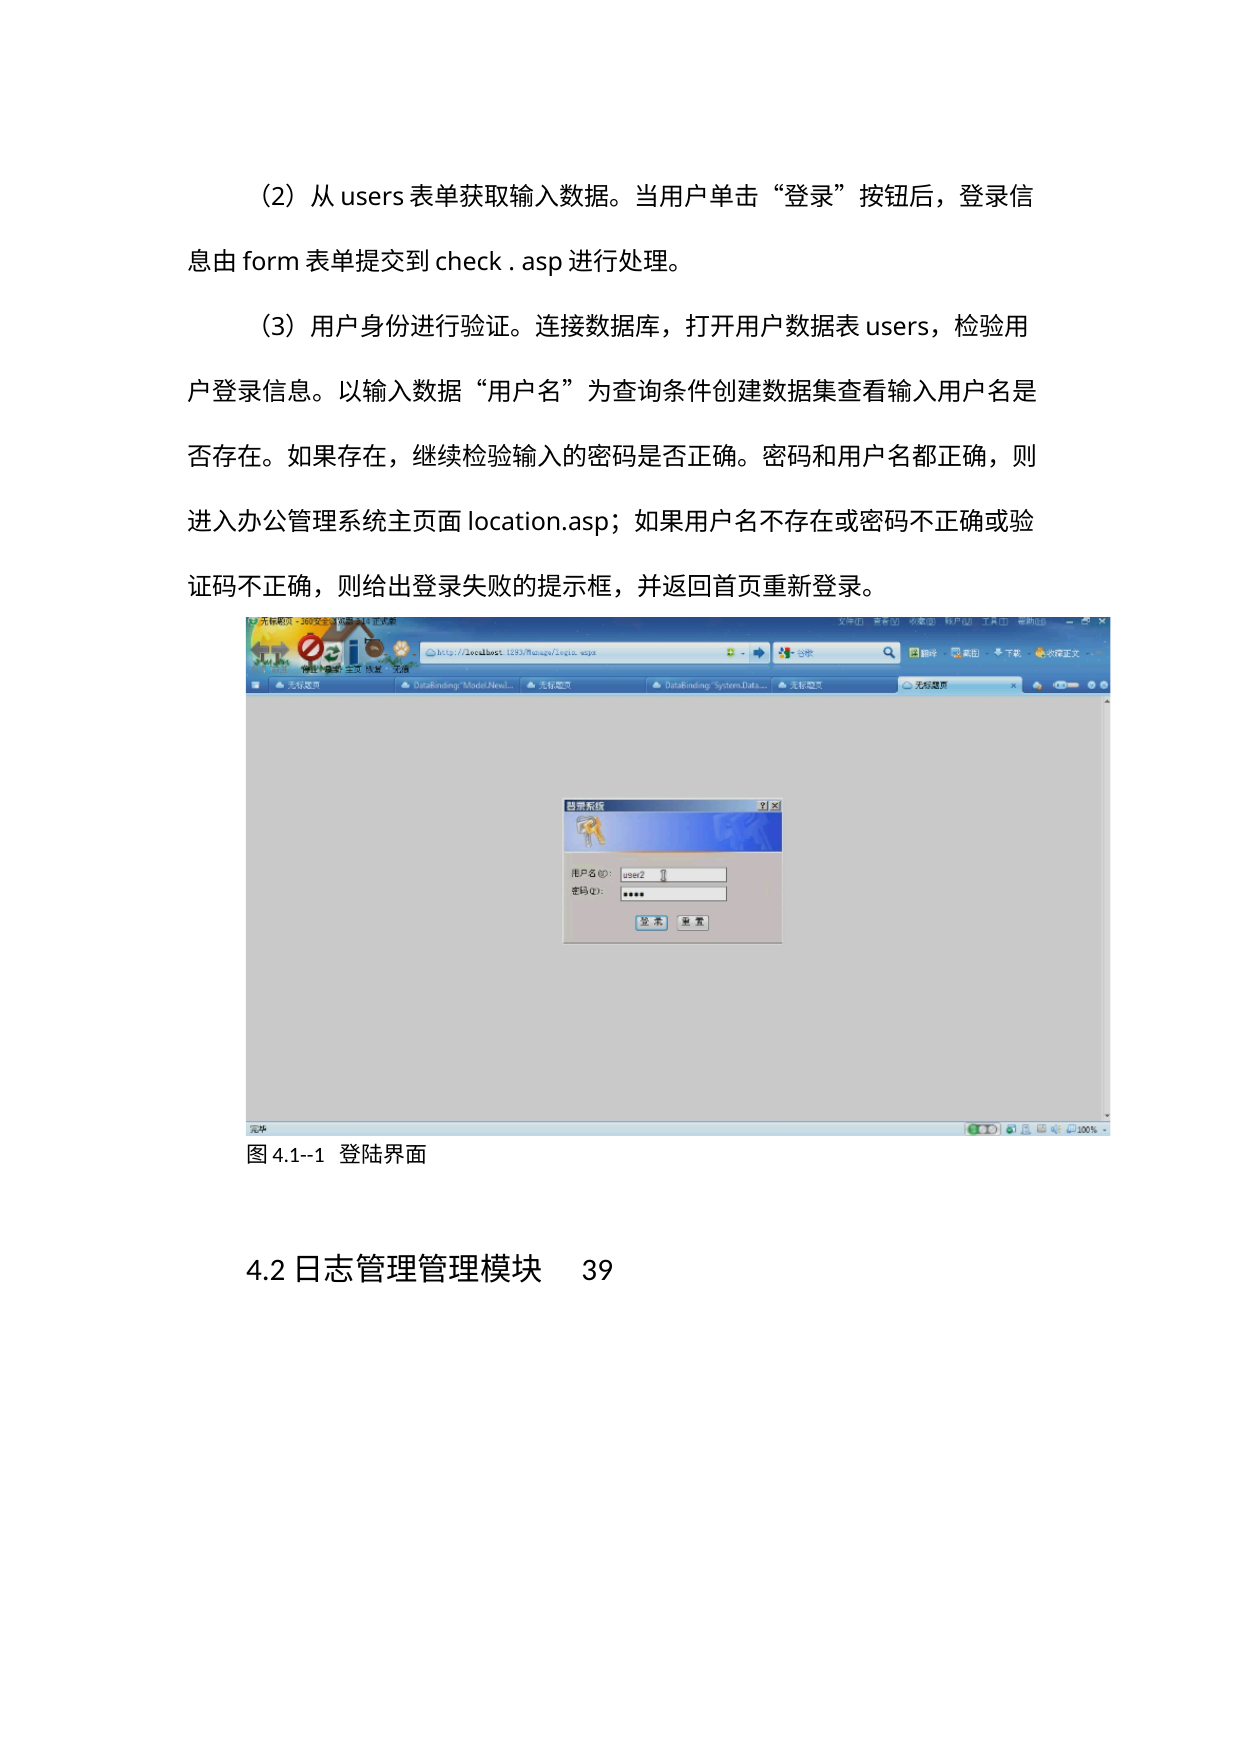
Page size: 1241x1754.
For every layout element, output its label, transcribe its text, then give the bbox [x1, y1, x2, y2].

text 4.2 日志管理管理模块 39 [187, 1234, 1053, 1299]
picture [245, 617, 1111, 1136]
text 图4.1--1 登陆界面 [187, 1137, 1053, 1169]
text （2）从users表单获取输入数据。当用户单击“登录”按钮后，登录信息由form表单提交到check . asp进行处理。 [187, 162, 1053, 292]
text （3）用户身份进行验证。连接数据库，打开用户数据表users，检验用户登录信息。以输入数据“用户名”为查询条件创建数据集查看输入用户名是否存在。如果存在，继续检验输入的密码是否正确。密码和用户名都正确，则进入办公管理系统主页面location.asp；如果用户名不存在或密码不正确或验证码不正确，则给出登录失败的提示框，并返回首页重新登录。 [187, 292, 1053, 617]
